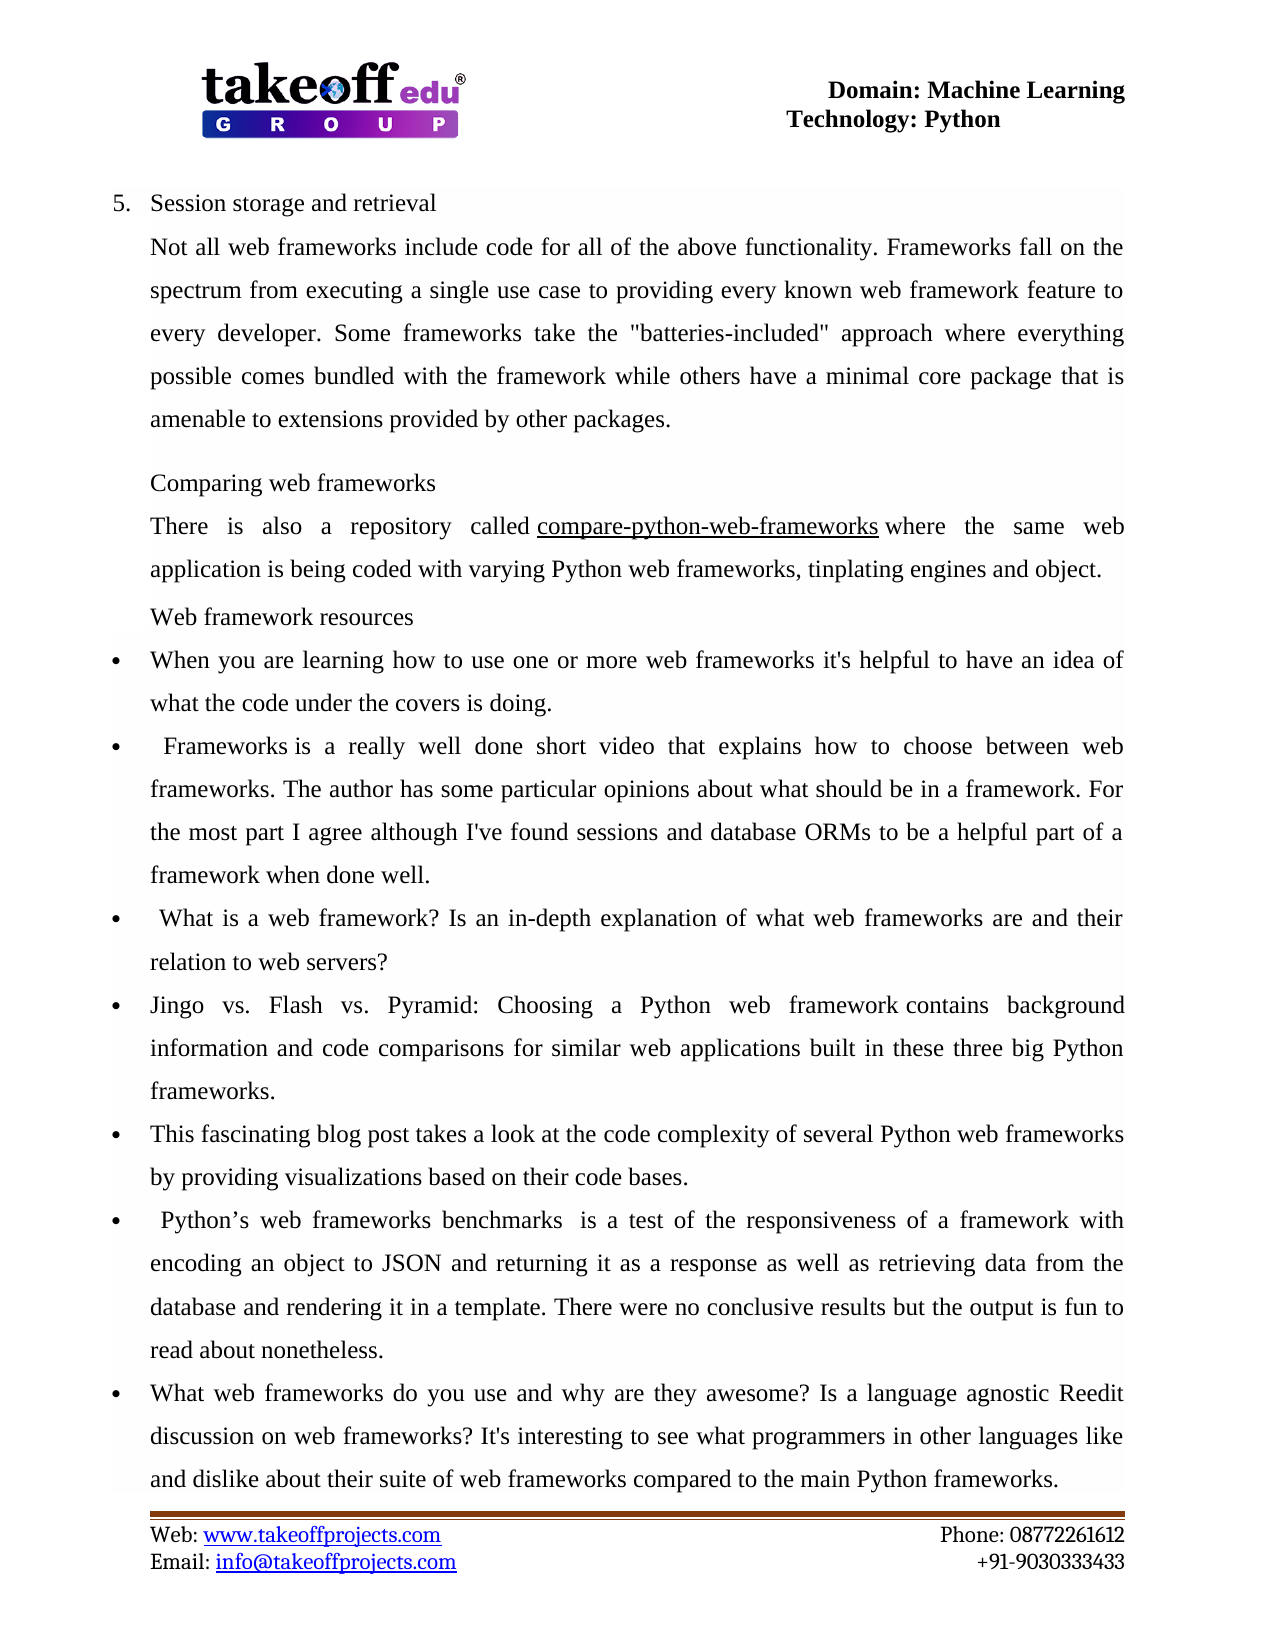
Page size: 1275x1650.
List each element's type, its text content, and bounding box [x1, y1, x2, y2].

subtitle Comparing web frameworks [150, 468, 1125, 497]
list What web frameworks do you use and why are they awesome? Is a language agnostic Reedit discussion on web frameworks? It's interesting to see what programmers in other languages like and dislike about their suite of web frameworks compared to the main Python frameworks. [112, 1378, 1125, 1493]
list Python’s web frameworks benchmarks is a test of the responsiveness of a framework with encoding an object to JSON and returning it as a response as well as retrieving data from the database and rendering it in a template. There were no conclusive results but the output is fun to read about nonetheless. [112, 1205, 1125, 1363]
text Not all web frameworks include code for all of the above functionality. Frameworks fall on the spectrum from executing a single use case to providing every known web framework feature to every developer. Some frameworks take the "batteries-included" approach where everything possible comes bundled with the framework while others have a minimal core package that is amenable to extensions provided by other packages. [150, 232, 1125, 433]
subtitle Web framework resources [150, 602, 1125, 630]
list Frameworks is a really well done short video that explains how to choose between web frameworks. The author has some particular opinions about what should be in a framework. For the most part I agree although I've found sessions and database ORMs to be a helpful part of a framework when done well. [112, 731, 1125, 889]
list Jingo vs. Flash vs. Pyramid: Choosing a Python web framework contains background information and code comparisons for similar web applications built in these three big Python frameworks. [112, 990, 1125, 1105]
picture [198, 57, 469, 149]
list What is a web framework? Is an in-depth explanation of what web frameworks are and their relation to web servers? [112, 903, 1125, 975]
list When you are learning how to use one or more web frameworks it's helpful to have an idea of what the code under the covers is doing. [112, 645, 1125, 717]
list This fascinating blog post takes a look at the code complexity of several Python web frameworks by providing visualizations based on their code bases. [112, 1119, 1125, 1191]
list Session storage and retrieval [112, 188, 1125, 217]
text There is also a repository called compare-python-web-frameworks where the same web application is being coded with varying Python web frameworks, tinplating engines and object. [150, 511, 1125, 583]
